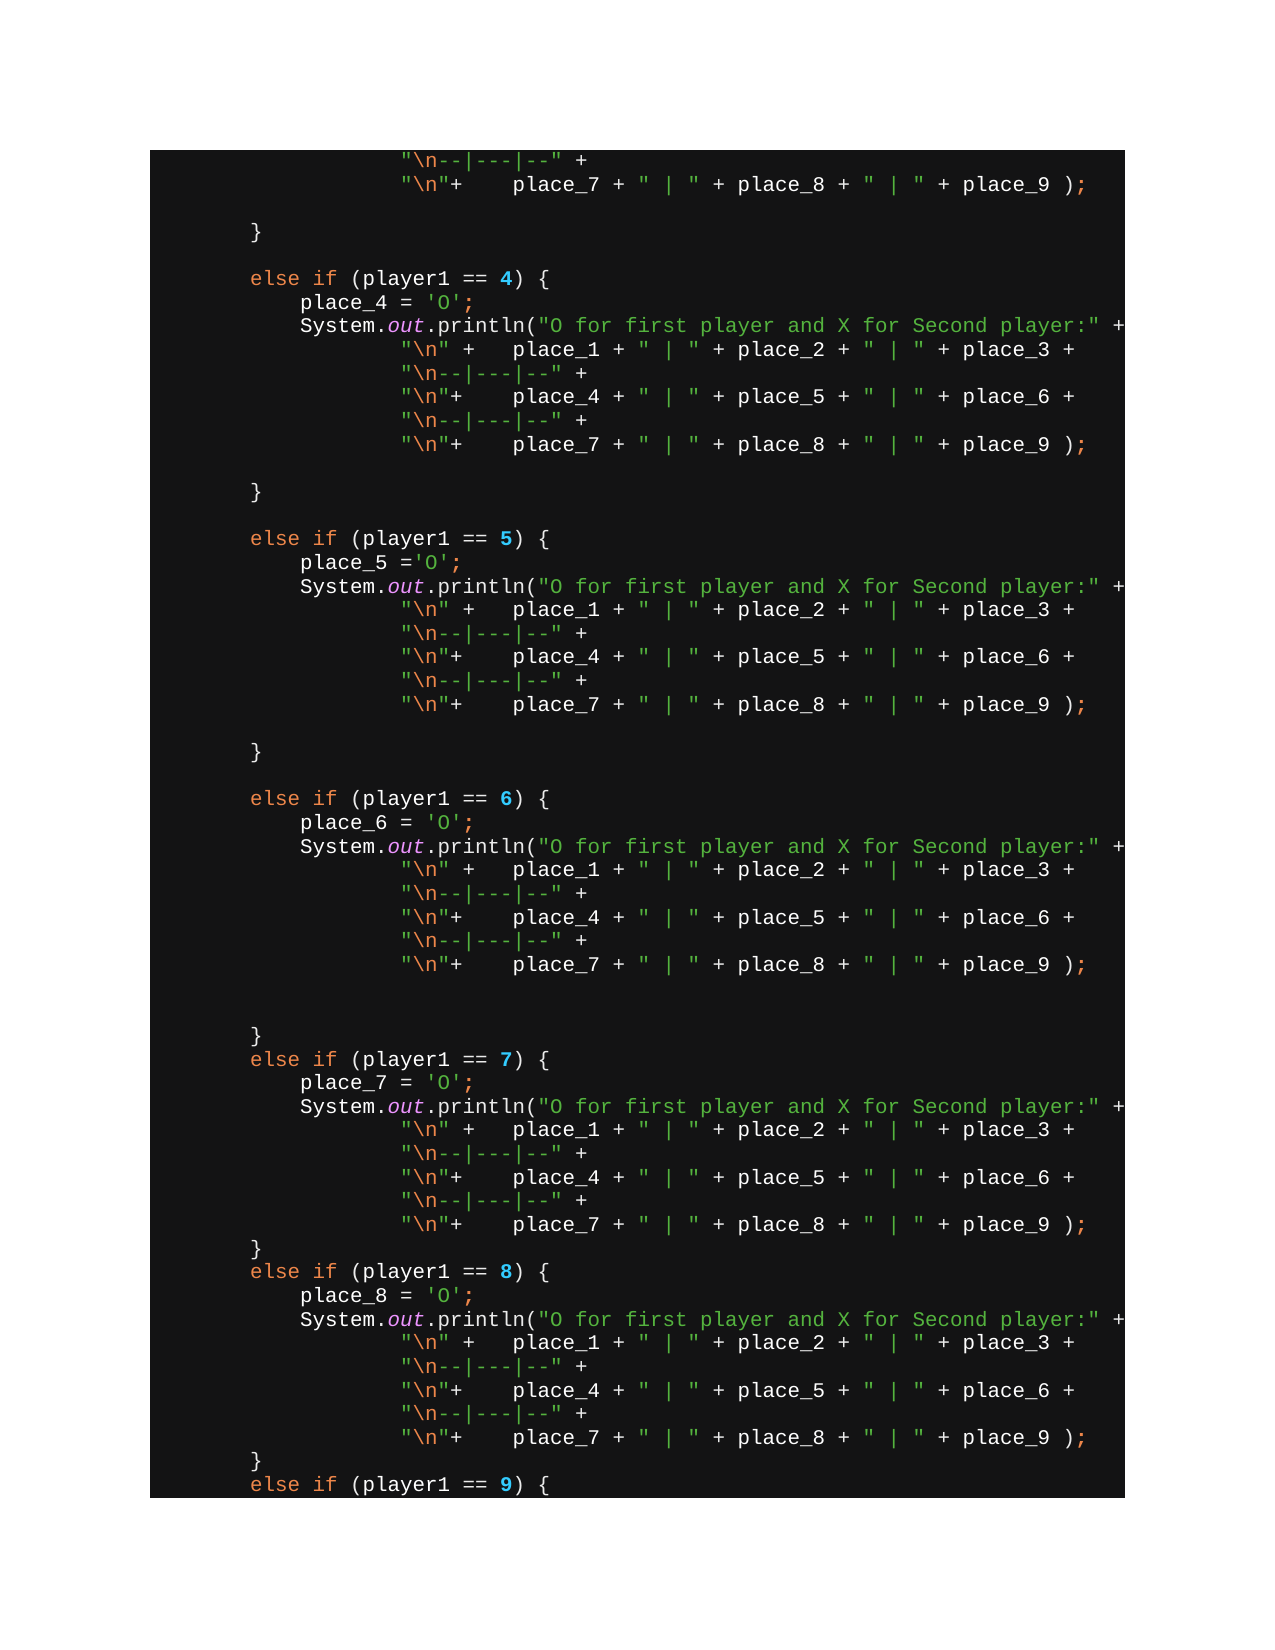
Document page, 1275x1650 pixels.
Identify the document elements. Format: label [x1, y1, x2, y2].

text [150, 150, 1125, 1498]
